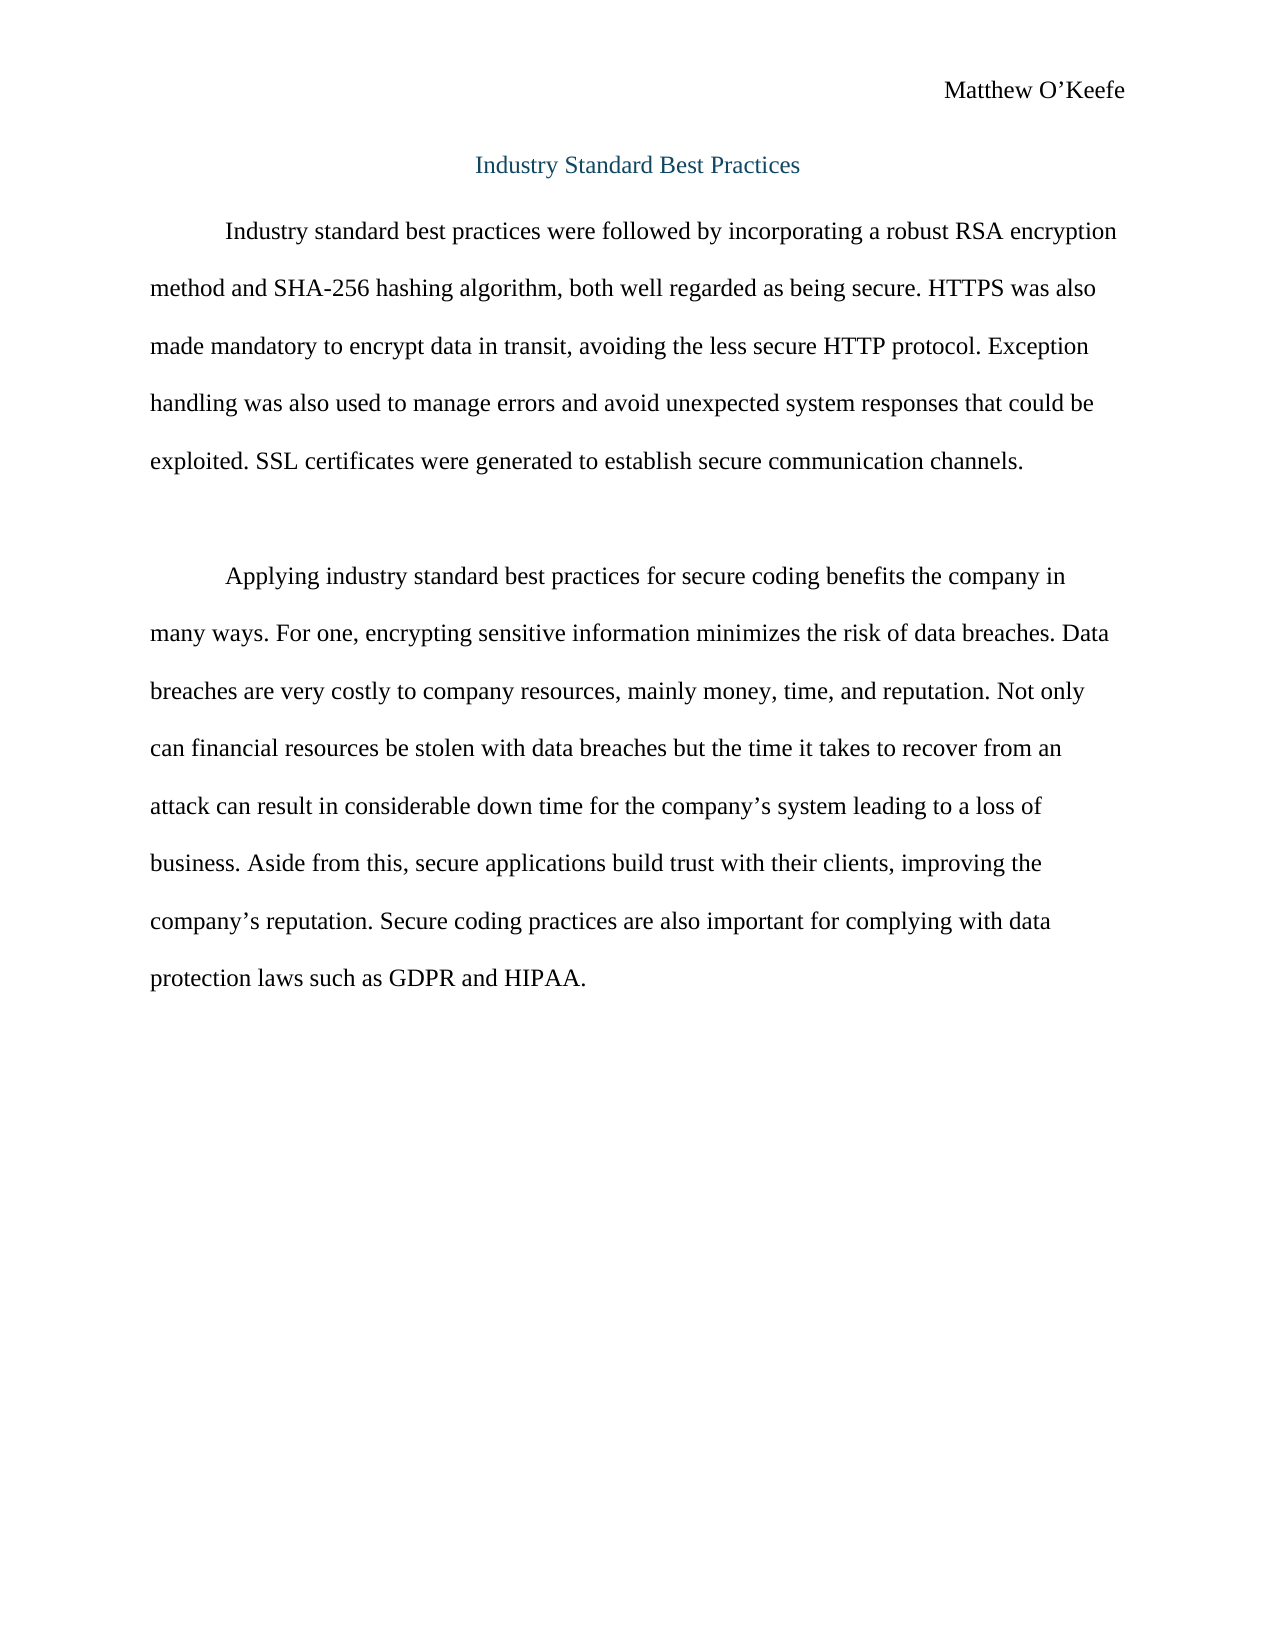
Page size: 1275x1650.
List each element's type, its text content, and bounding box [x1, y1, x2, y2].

text Industry standard best practices were followed by incorporating a robust RSA encryption method and SHA-256 hashing algorithm, both well regarded as being secure. HTTPS was also made mandatory to encrypt data in transit, avoiding the less secure HTTP protocol. Exception handling was also used to manage errors and avoid unexpected system responses that could be exploited. SSL certificates were generated to establish secure communication channels. [150, 216, 1125, 474]
subtitle Industry Standard Best Practices [150, 150, 1125, 179]
text Applying industry standard best practices for secure coding benefits the company in many ways. For one, encrypting sensitive information minimizes the risk of data breaches. Data breaches are very costly to company resources, mainly money, time, and reputation. Not only can financial resources be stolen with data breaches but the time it takes to recover from an attack can result in considerable down time for the company’s system leading to a loss of business. Aside from this, secure applications build trust with their clients, improving the company’s reputation. Secure coding practices are also important for complying with data protection laws such as GDPR and HIPAA. [150, 561, 1125, 992]
